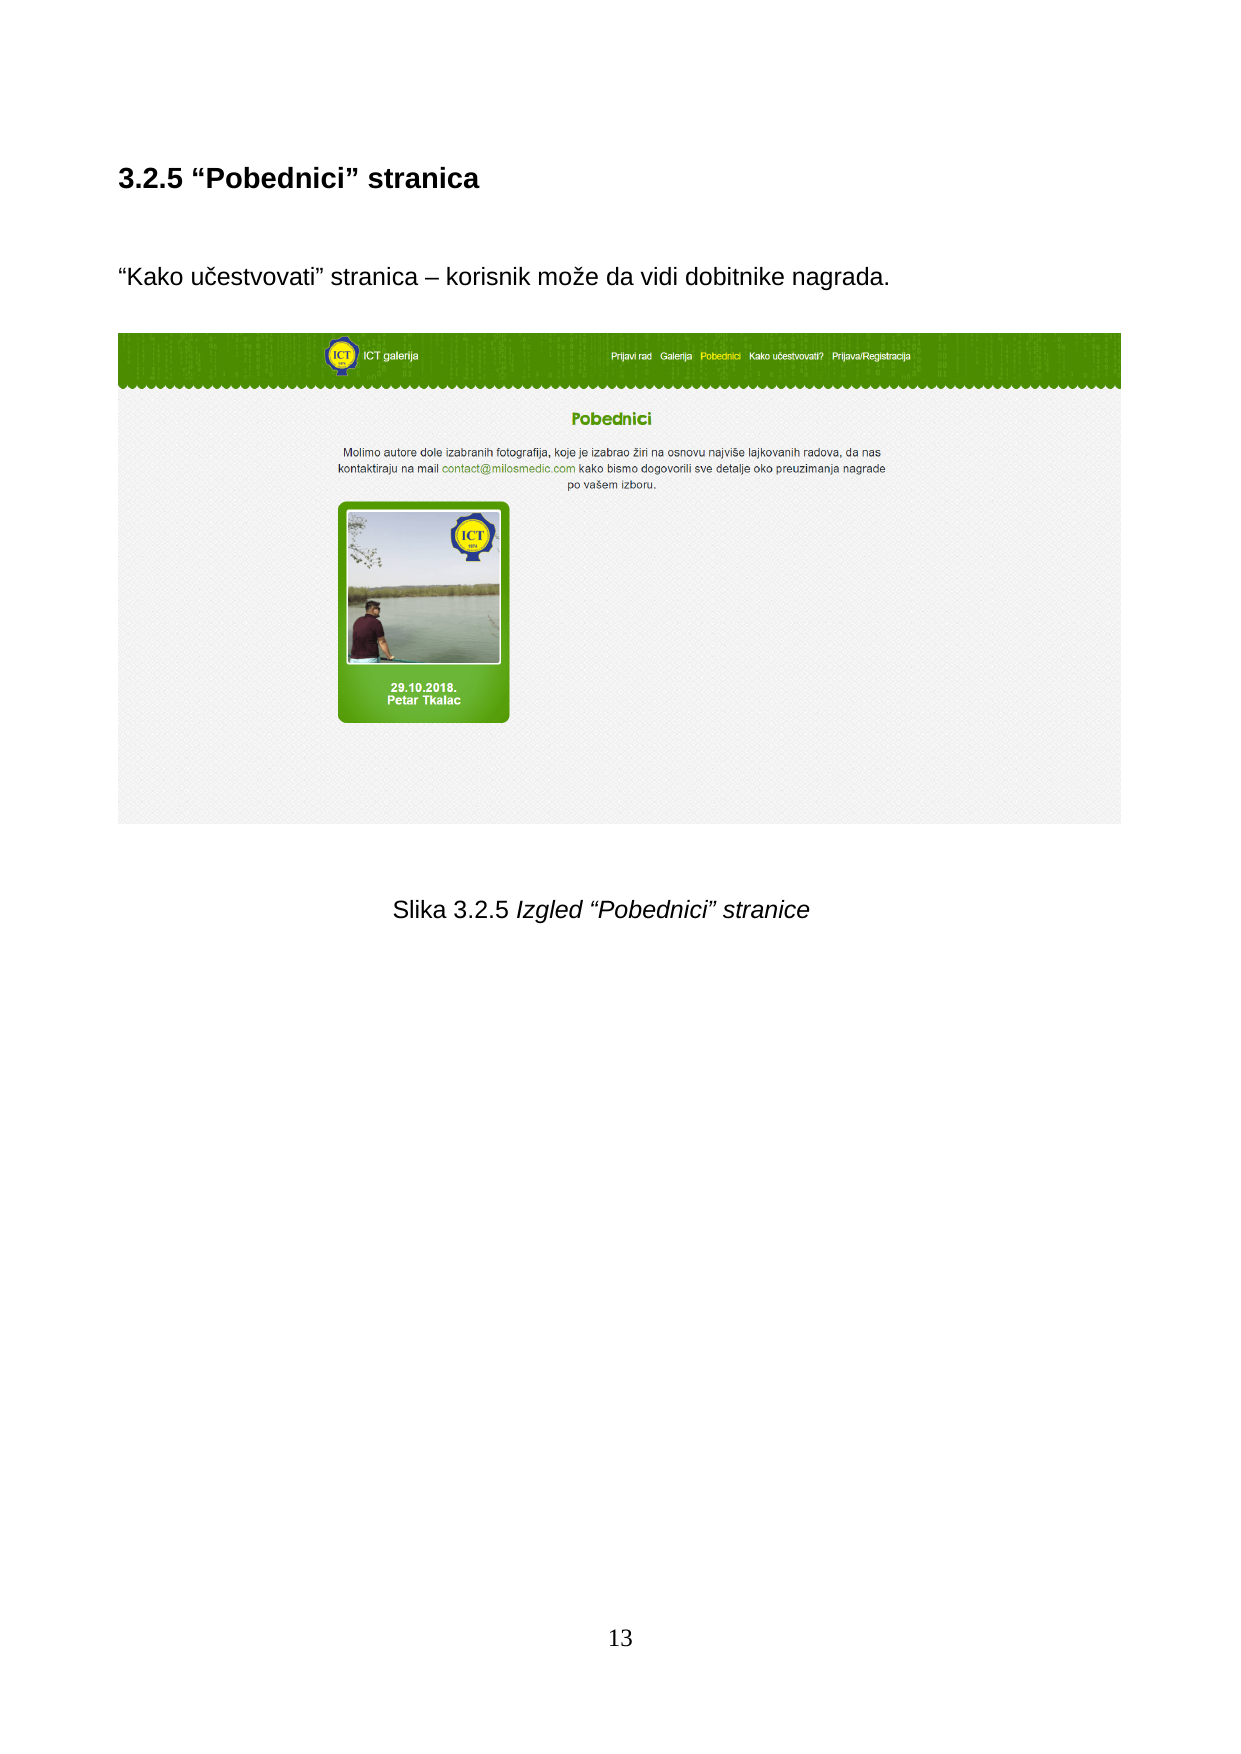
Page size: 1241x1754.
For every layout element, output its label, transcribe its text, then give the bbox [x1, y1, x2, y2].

picture [118, 333, 1121, 824]
text Slika 3.2.5 Izgled “Pobednici” stranice [81, 895, 1122, 924]
text 3.2.5 “Pobednici” stranica [118, 161, 1122, 195]
text “Kako učestvovati” stranica – korisnik može da vidi dobitnike nagrada. [118, 262, 1122, 291]
